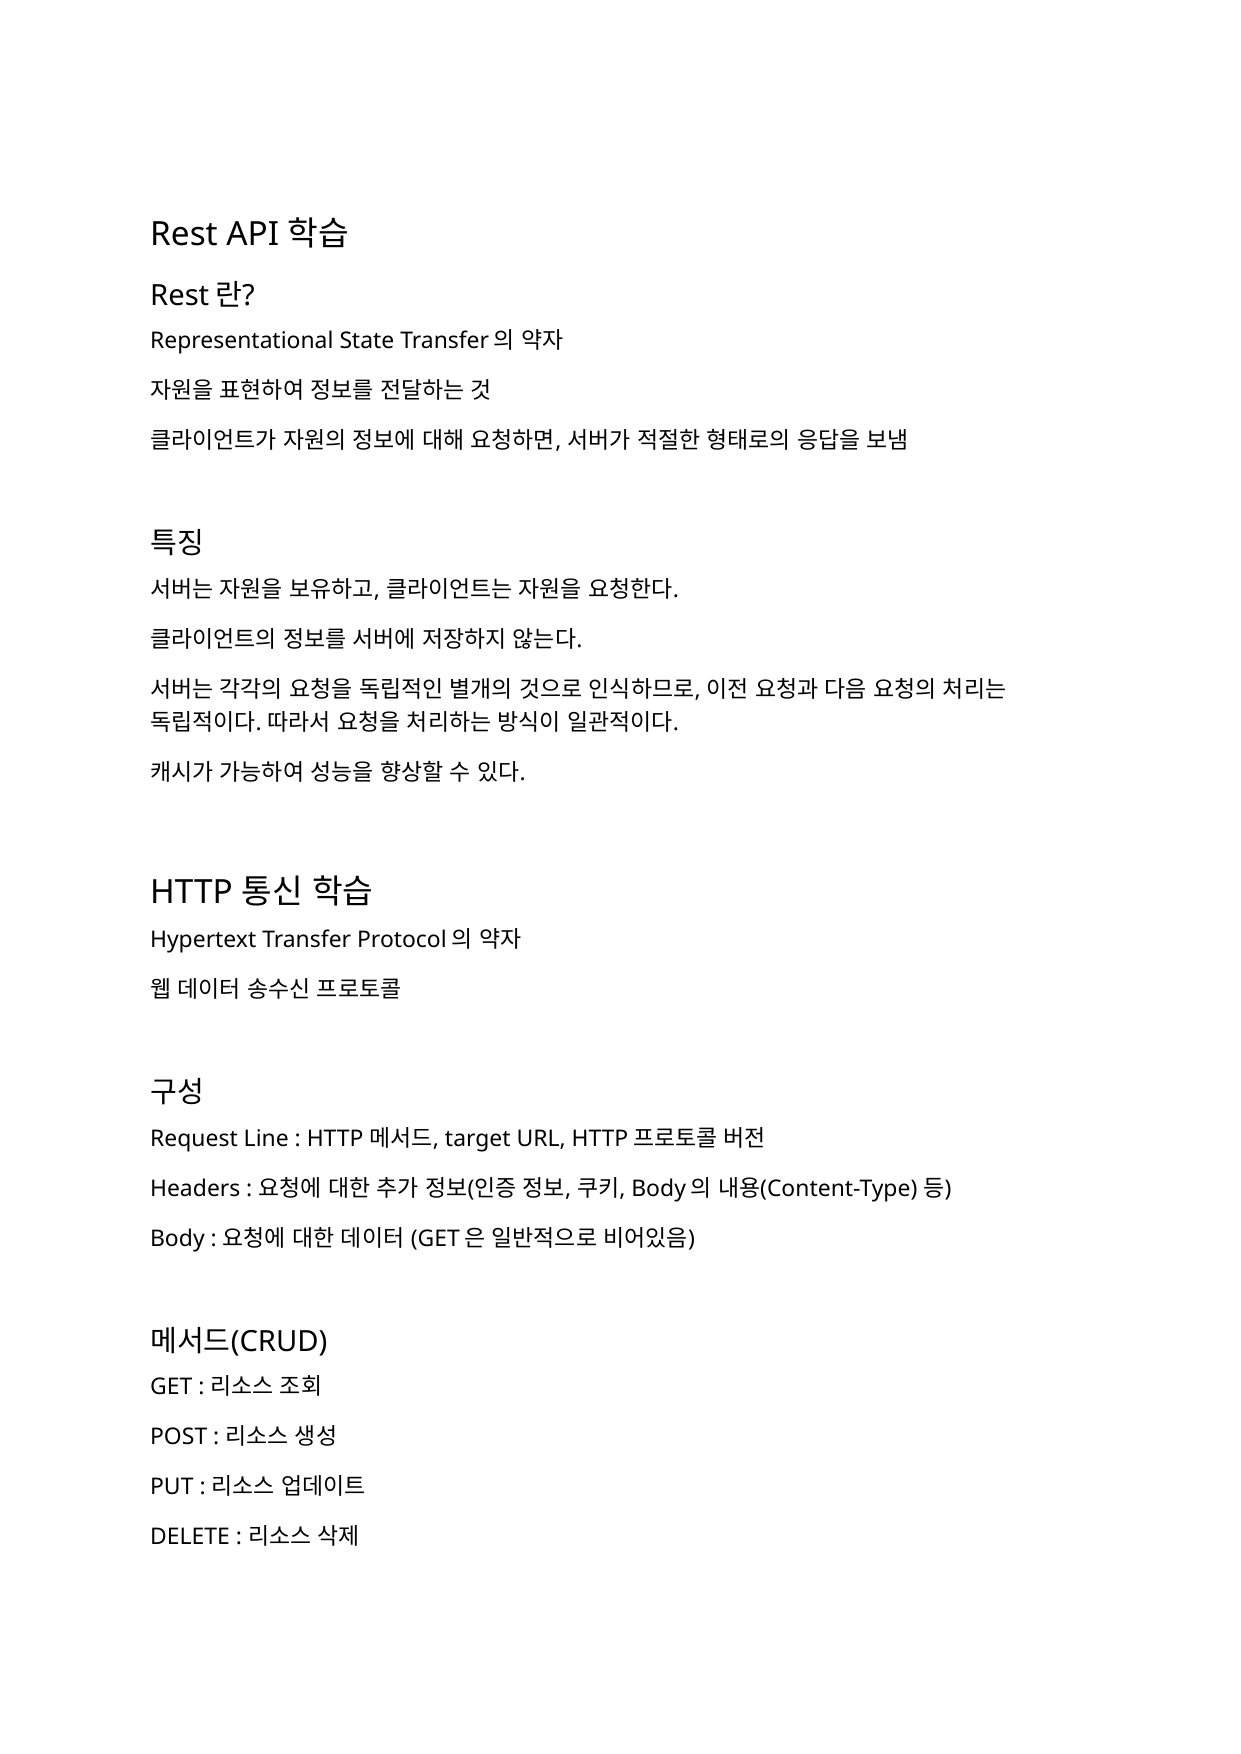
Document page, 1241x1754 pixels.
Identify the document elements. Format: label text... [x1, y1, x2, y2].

text 자원을 표현하여 정보를 전달하는 것 [150, 372, 1090, 405]
text GET : 리소스 조회 [150, 1368, 1090, 1402]
text 웹 데이터 송수신 프로토콜 [150, 971, 1090, 1004]
text Hypertext Transfer Protocol의 약자 [150, 921, 1090, 954]
text POST : 리소스 생성 [150, 1418, 1090, 1452]
subtitle HTTP 통신 학습 [150, 864, 1090, 913]
subtitle Rest란? [150, 271, 1090, 314]
text 클라이언트가 자원의 정보에 대해 요청하면, 서버가 적절한 형태로의 응답을 보냄 [150, 422, 1090, 455]
text 서버는 자원을 보유하고, 클라이언트는 자원을 요청한다. [150, 571, 1090, 604]
subtitle 구성 [150, 1069, 1090, 1111]
text PUT : 리소스 업데이트 [150, 1468, 1090, 1502]
text Representational State Transfer의 약자 [150, 322, 1090, 356]
text DELETE : 리소스 삭제 [150, 1518, 1090, 1552]
text 캐시가 가능하여 성능을 향상할 수 있다. [150, 754, 1090, 787]
text Body : 요청에 대한 데이터 (GET은 일반적으로 비어있음) [150, 1219, 1090, 1253]
text 서버는 각각의 요청을 독립적인 별개의 것으로 인식하므로, 이전 요청과 다음 요청의 처리는 독립적이다. 따라서 요청을 처리하는 방식이 일관적이다. [150, 671, 1090, 737]
text Request Line : HTTP 메서드, target URL, HTTP프로토콜 버전 [150, 1119, 1090, 1153]
subtitle Rest API 학습 [150, 206, 1090, 255]
subtitle 특징 [150, 520, 1090, 562]
text Headers : 요청에 대한 추가 정보(인증 정보, 쿠키, Body의 내용(Content-Type) 등) [150, 1169, 1090, 1203]
subtitle 메서드(CRUD) [150, 1317, 1090, 1360]
text 클라이언트의 정보를 서버에 저장하지 않는다. [150, 621, 1090, 654]
